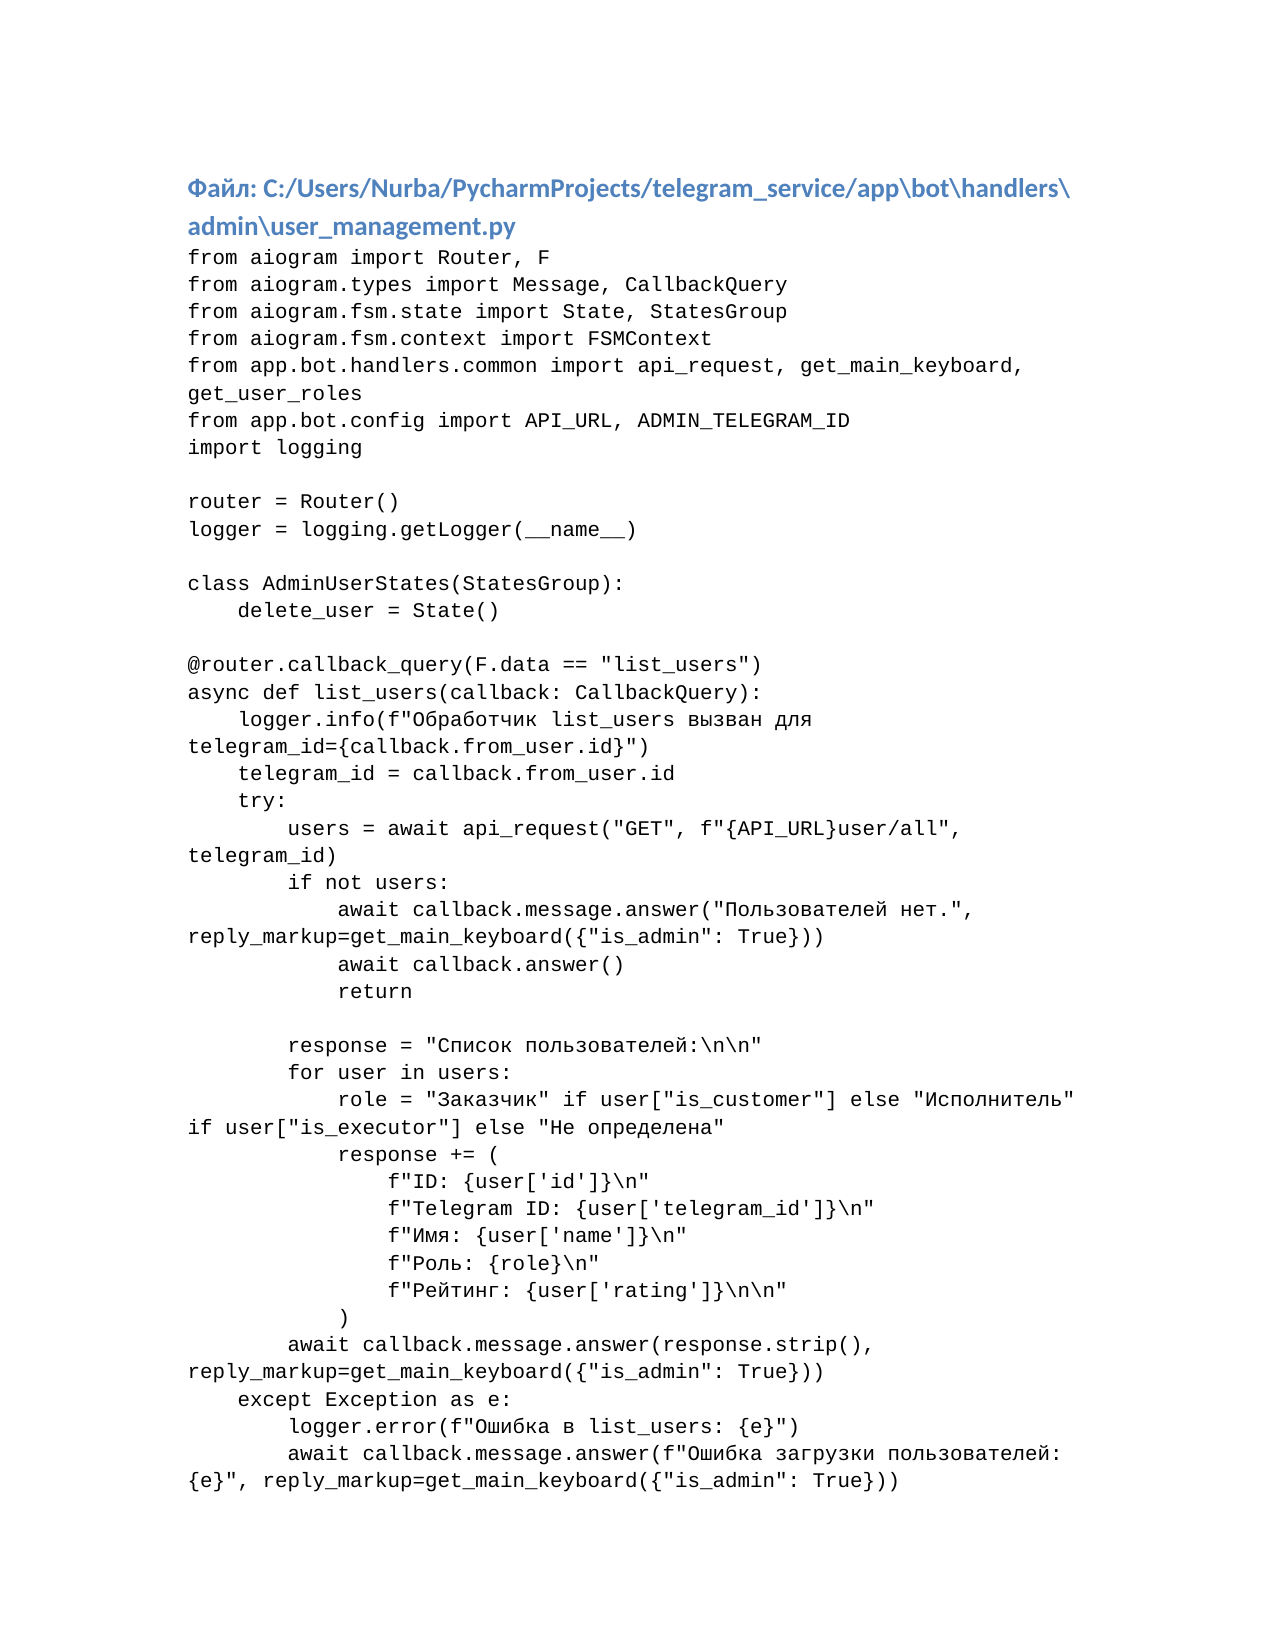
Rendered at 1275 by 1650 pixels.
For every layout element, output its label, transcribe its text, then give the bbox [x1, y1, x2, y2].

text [187, 247, 1087, 1494]
subtitle Файл: C:/Users/Nurba/PycharmProjects/telegram_service/app\bot\handlers\admin\user_management.py [187, 171, 1087, 242]
